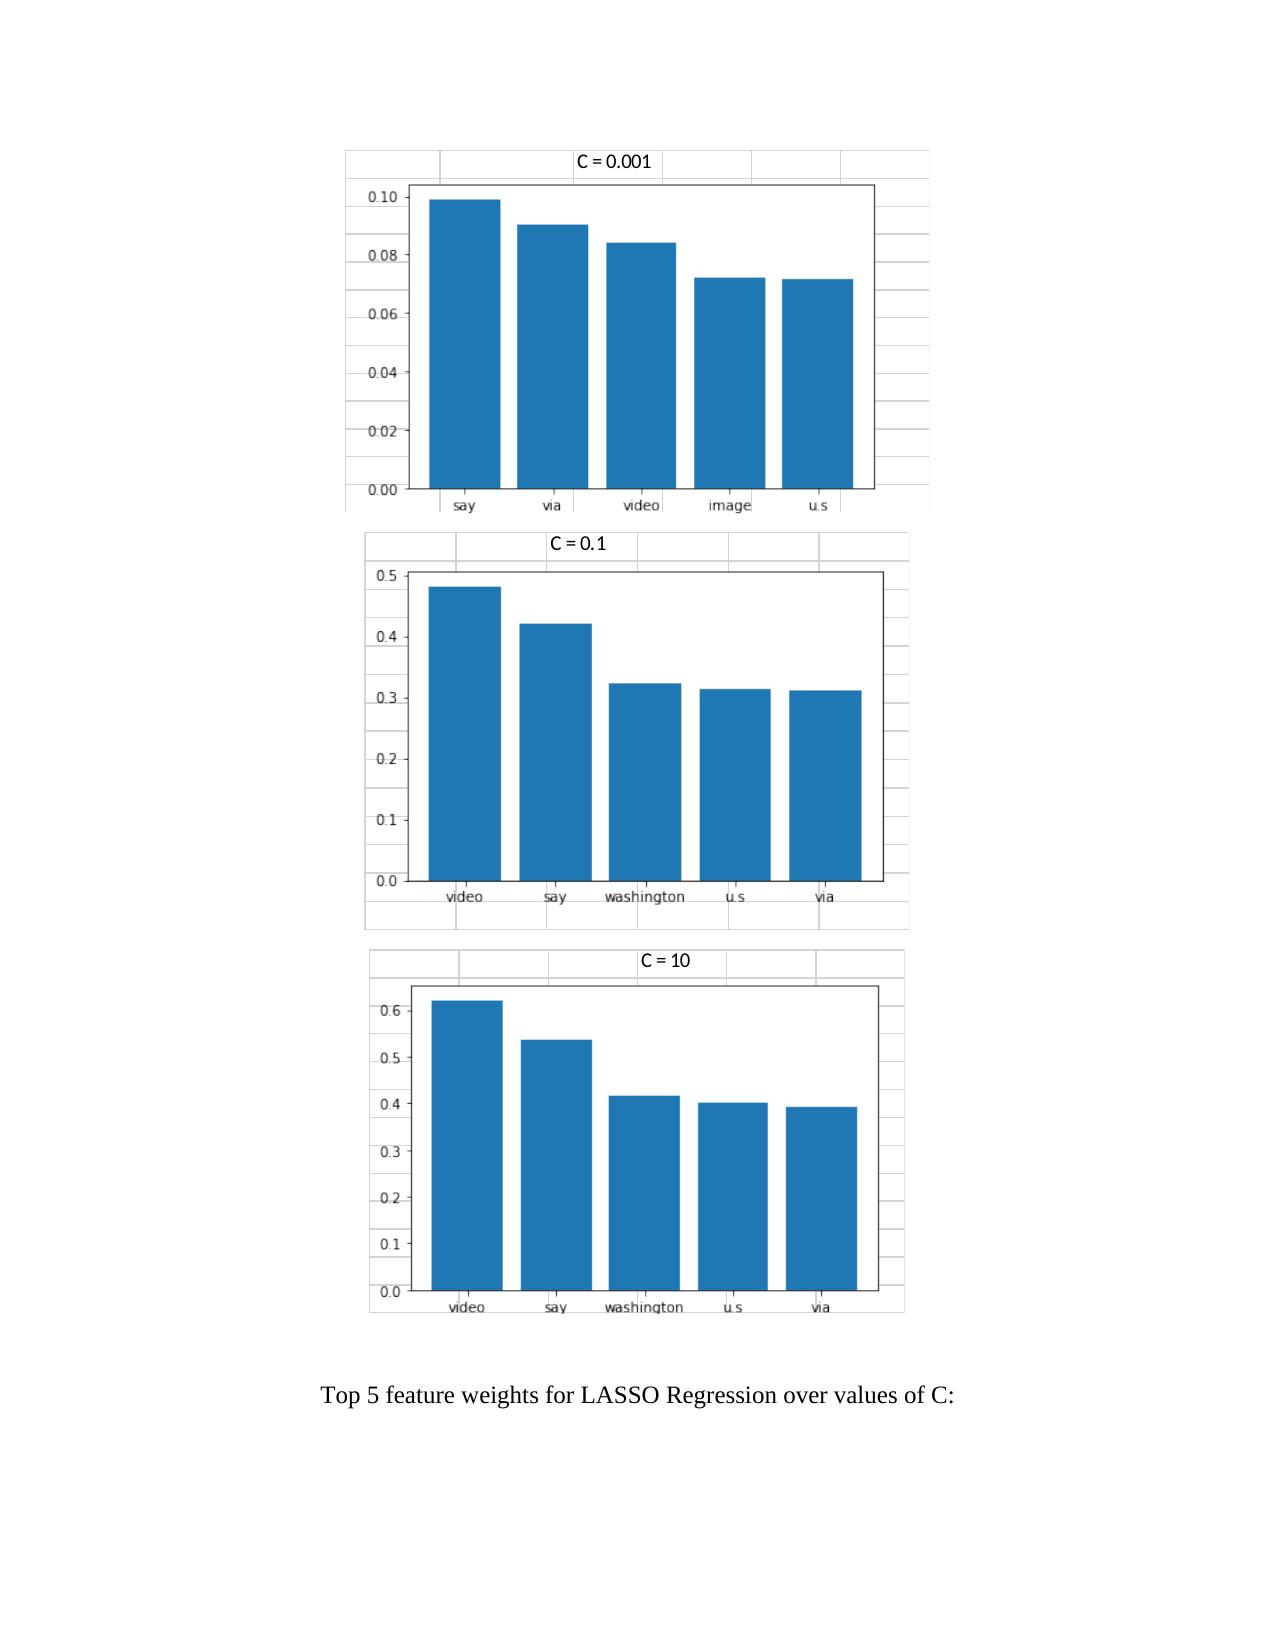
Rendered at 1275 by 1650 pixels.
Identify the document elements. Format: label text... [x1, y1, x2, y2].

text Top 5 feature weights for LASSO Regression over values of C: [150, 1380, 1125, 1409]
